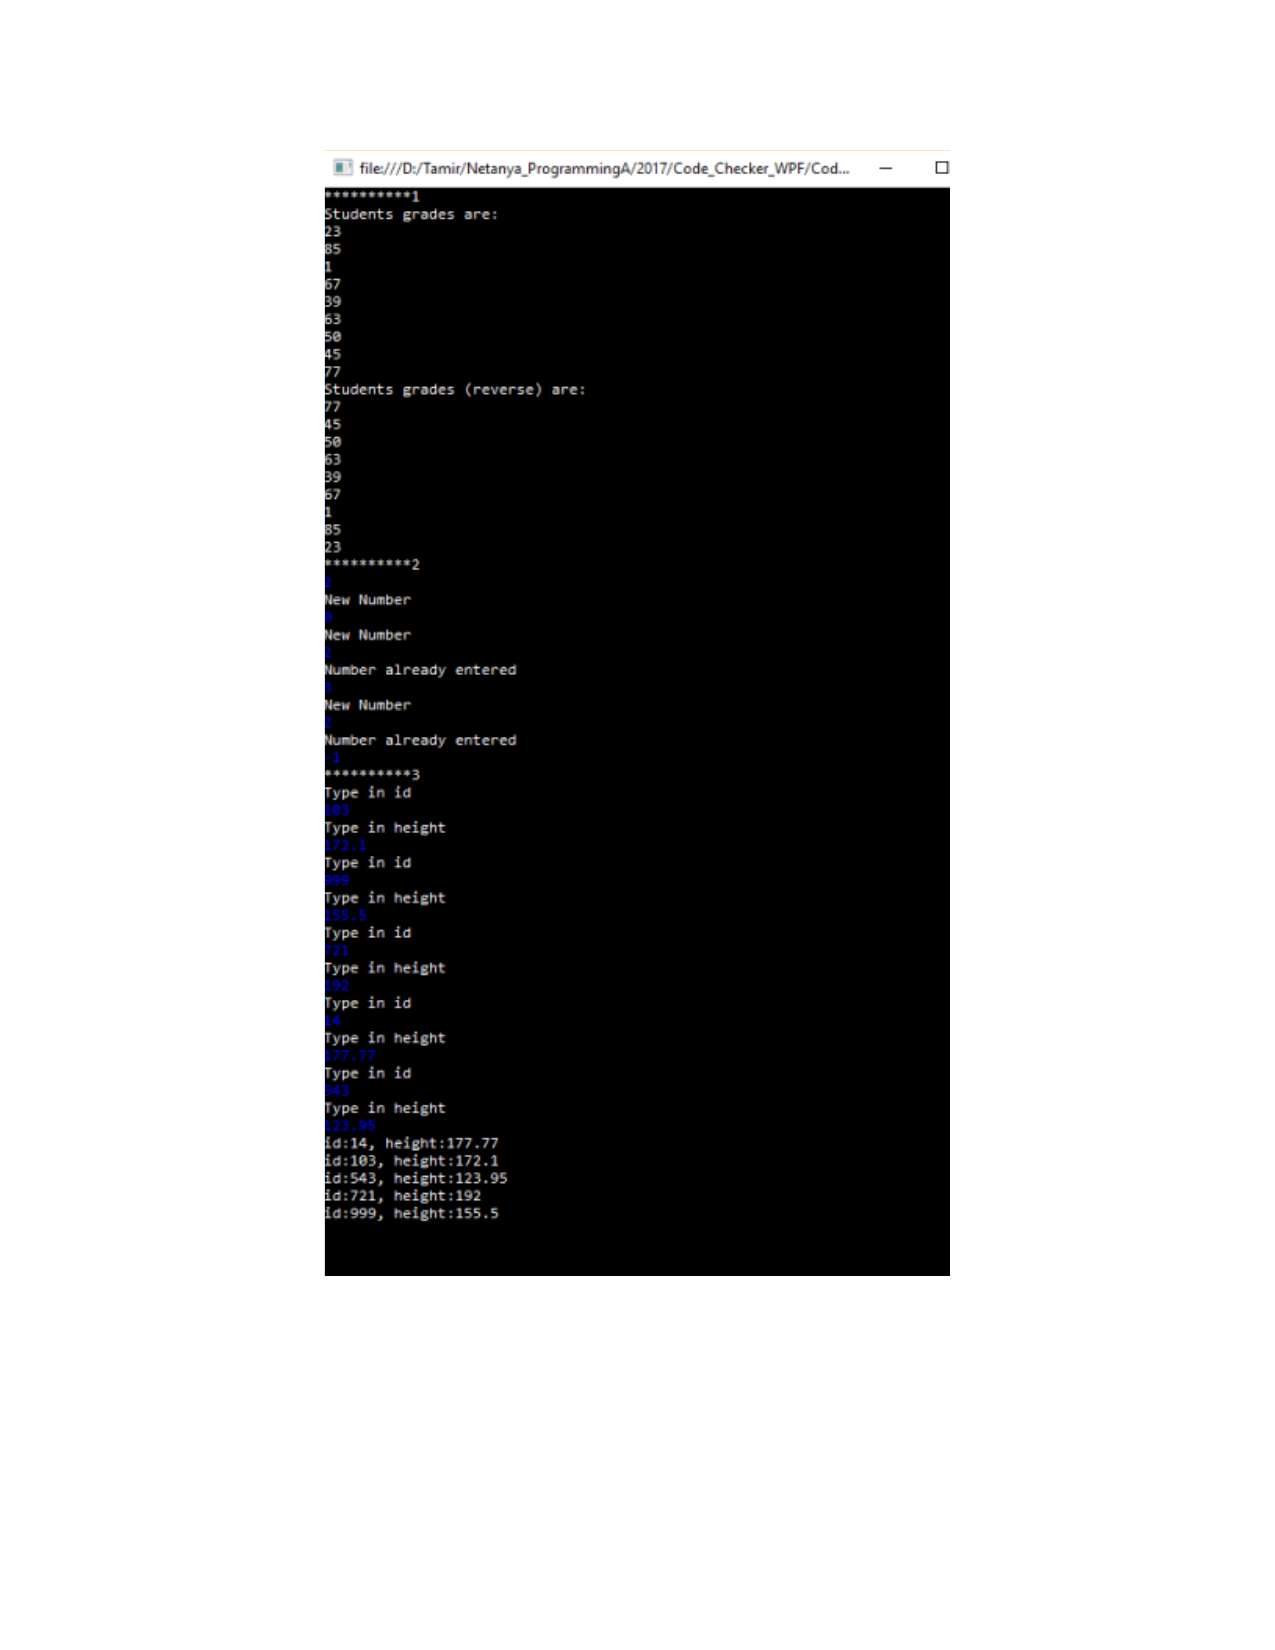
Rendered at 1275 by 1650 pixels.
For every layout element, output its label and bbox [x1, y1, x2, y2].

picture [324, 150, 950, 1276]
